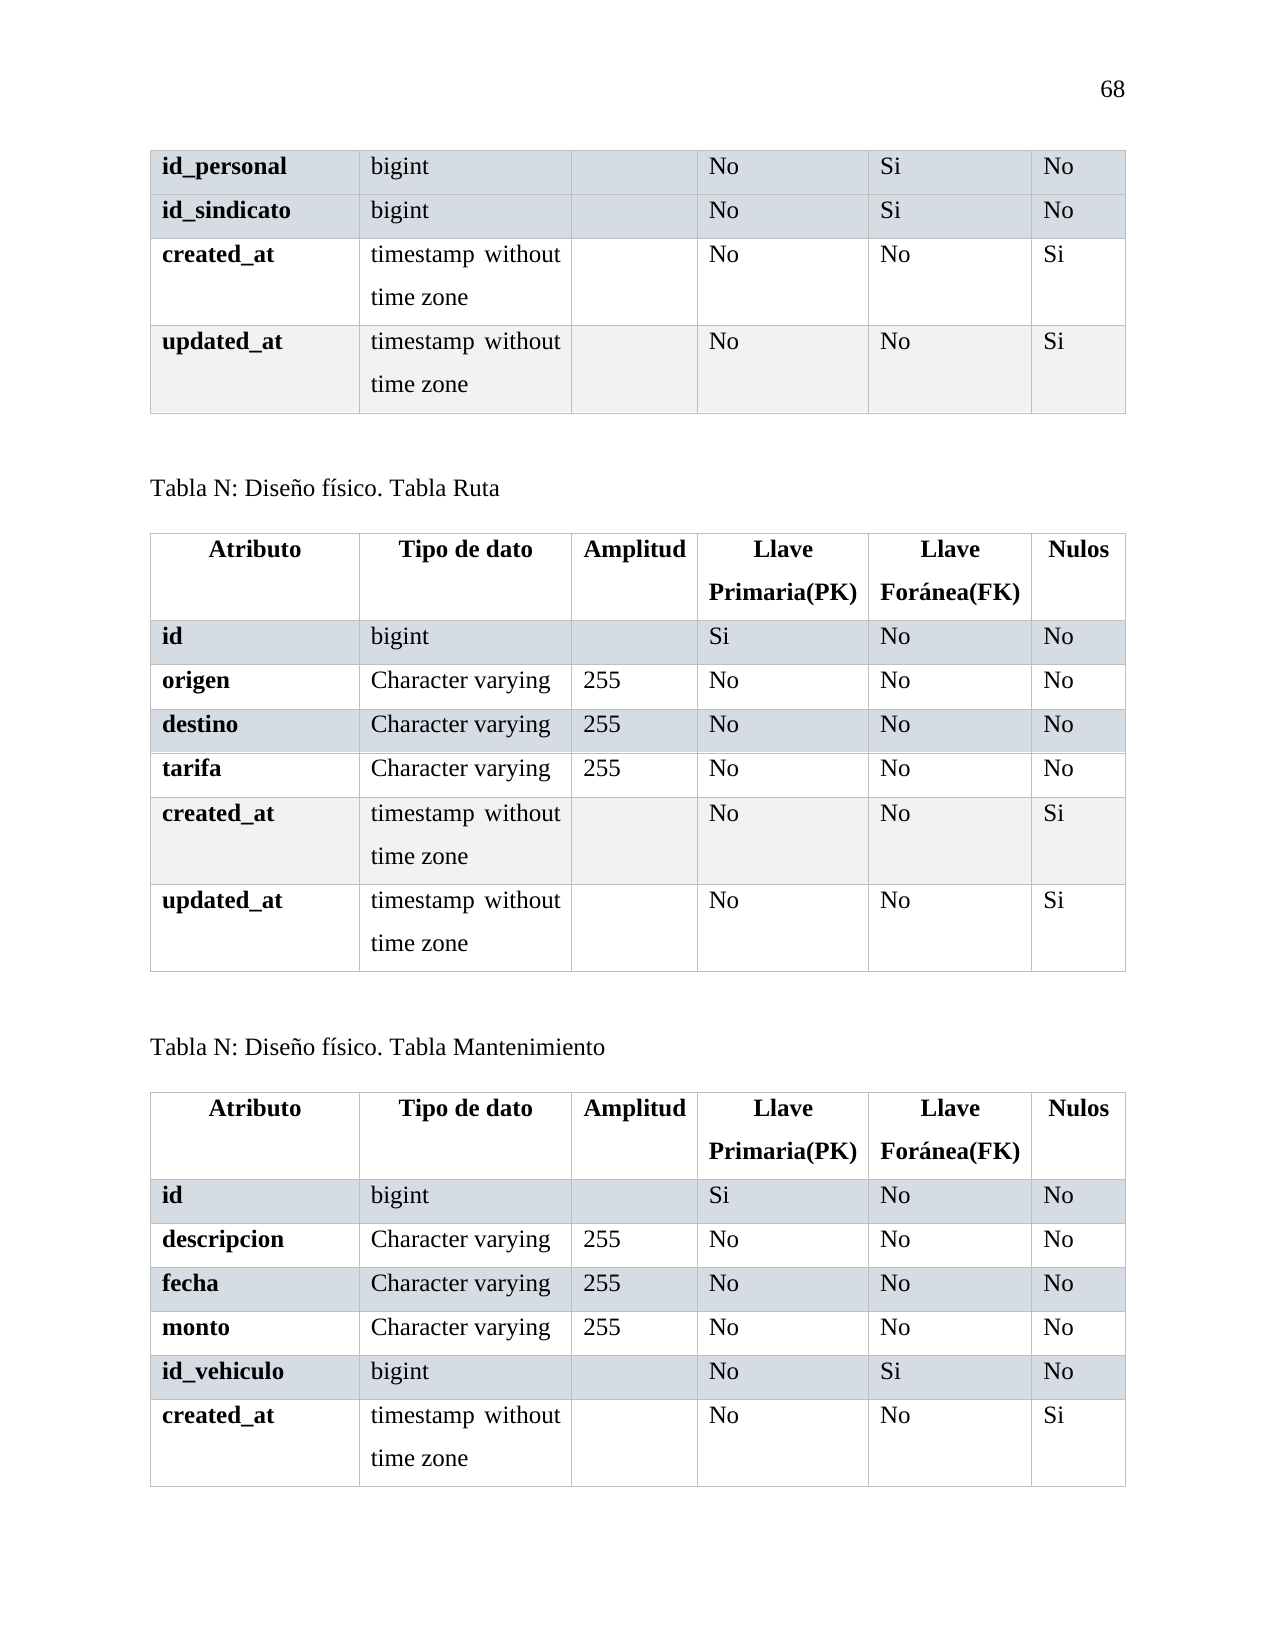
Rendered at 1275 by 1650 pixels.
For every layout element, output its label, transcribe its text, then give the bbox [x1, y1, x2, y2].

table_cell timestamp without time zone [360, 798, 571, 884]
table_cell No [698, 1224, 868, 1267]
table_cell Character varying [360, 665, 571, 708]
table_cell No [1032, 1268, 1125, 1311]
table_cell 255 [572, 1224, 697, 1267]
text Tabla N: Diseño físico. Tabla Mantenimiento [150, 1032, 1125, 1061]
table_cell No [698, 1356, 868, 1399]
table_cell No [698, 798, 868, 884]
table_cell No [1032, 1180, 1125, 1223]
table_header Atributo [151, 1093, 359, 1179]
table_cell origen [151, 665, 359, 708]
table_cell No [869, 1268, 1031, 1311]
table_cell No [869, 754, 1031, 797]
table_cell No [869, 885, 1031, 971]
table_cell Si [1032, 239, 1125, 325]
table_cell timestamp without time zone [360, 885, 571, 971]
table_header Amplitud [572, 1093, 697, 1179]
table_cell Character varying [360, 1312, 571, 1355]
table_cell No [1032, 1356, 1125, 1399]
table_cell No [1032, 195, 1125, 238]
table_cell [572, 1180, 697, 1223]
table_cell [572, 195, 697, 238]
table_cell No [869, 621, 1031, 664]
table_cell No [1032, 754, 1125, 797]
table_header Llave Primaria(PK) [698, 1093, 868, 1179]
table_header Atributo [151, 534, 359, 620]
table_cell No [698, 754, 868, 797]
table_cell No [1032, 710, 1125, 752]
table_cell No [1032, 621, 1125, 664]
table_cell created_at [151, 798, 359, 884]
table_cell timestamp without time zone [360, 239, 571, 325]
table_cell 255 [572, 710, 697, 752]
table_cell fecha [151, 1268, 359, 1311]
table_cell No [698, 239, 868, 325]
table_cell No [869, 1312, 1031, 1355]
table_cell No [698, 1268, 868, 1311]
table_header Amplitud [572, 534, 697, 620]
table_cell bigint [360, 1180, 571, 1223]
table_cell [572, 1356, 697, 1399]
table_cell [572, 239, 697, 325]
table_cell No [869, 326, 1031, 412]
table_cell updated_at [151, 326, 359, 412]
table_header Tipo de dato [360, 1093, 571, 1179]
table_cell No [869, 1224, 1031, 1267]
table_header Llave Foránea(FK) [869, 1093, 1031, 1179]
table_cell Si [698, 1180, 868, 1223]
table_cell No [698, 885, 868, 971]
table_cell 255 [572, 754, 697, 797]
table_header Nulos [1032, 1093, 1125, 1179]
table_cell Si [698, 621, 868, 664]
table_cell id [151, 1180, 359, 1223]
table_cell Character varying [360, 1268, 571, 1311]
table_cell [572, 1400, 697, 1486]
table_cell id_vehiculo [151, 1356, 359, 1399]
table_cell id_sindicato [151, 195, 359, 238]
table_cell No [698, 1312, 868, 1355]
table_cell bigint [360, 195, 571, 238]
table_cell Si [1032, 326, 1125, 412]
text Tabla N: Diseño físico. Tabla Ruta [150, 473, 1125, 502]
table_cell No [698, 195, 868, 238]
table_cell 255 [572, 1268, 697, 1311]
table_cell Si [1032, 798, 1125, 884]
table_cell No [1032, 1224, 1125, 1267]
table_cell 255 [572, 1312, 697, 1355]
table_cell No [869, 710, 1031, 752]
table_cell No [869, 239, 1031, 325]
table_cell No [1032, 1312, 1125, 1355]
table_cell tarifa [151, 754, 359, 797]
table_header Llave Primaria(PK) [698, 534, 868, 620]
table_cell No [698, 151, 868, 194]
table_cell Si [869, 1356, 1031, 1399]
table_cell [572, 151, 697, 194]
table_cell No [1032, 665, 1125, 708]
table_cell bigint [360, 151, 571, 194]
table_cell [572, 621, 697, 664]
table_cell Character varying [360, 1224, 571, 1267]
table_cell No [869, 665, 1031, 708]
table_cell Si [1032, 885, 1125, 971]
table_cell No [698, 710, 868, 752]
table_header Llave Foránea(FK) [869, 534, 1031, 620]
table_header Nulos [1032, 534, 1125, 620]
table_header Tipo de dato [360, 534, 571, 620]
table_cell destino [151, 710, 359, 752]
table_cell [360, 1400, 571, 1486]
table_cell created_at [151, 1400, 359, 1486]
table_cell updated_at [151, 885, 359, 971]
table_cell created_at [151, 239, 359, 325]
table_cell monto [151, 1312, 359, 1355]
table_cell No [698, 665, 868, 708]
table_cell bigint [360, 1356, 571, 1399]
table_cell 255 [572, 665, 697, 708]
table_cell descripcion [151, 1224, 359, 1267]
table_cell Si [1032, 1400, 1125, 1486]
table_cell No [869, 1180, 1031, 1223]
table_cell Si [869, 151, 1031, 194]
table_cell timestamp without time zone [360, 326, 571, 412]
table_cell id_personal [151, 151, 359, 194]
table_cell id [151, 621, 359, 664]
table_cell [572, 798, 697, 884]
table_cell No [698, 1400, 868, 1486]
table_cell [572, 326, 697, 412]
table_cell No [698, 326, 868, 412]
table_cell [572, 885, 697, 971]
table_cell bigint [360, 621, 571, 664]
table_cell Si [869, 195, 1031, 238]
table_cell Character varying [360, 710, 571, 752]
table_cell No [1032, 151, 1125, 194]
table_cell Character varying [360, 754, 571, 797]
table_cell No [869, 1400, 1031, 1486]
table_cell No [869, 798, 1031, 884]
